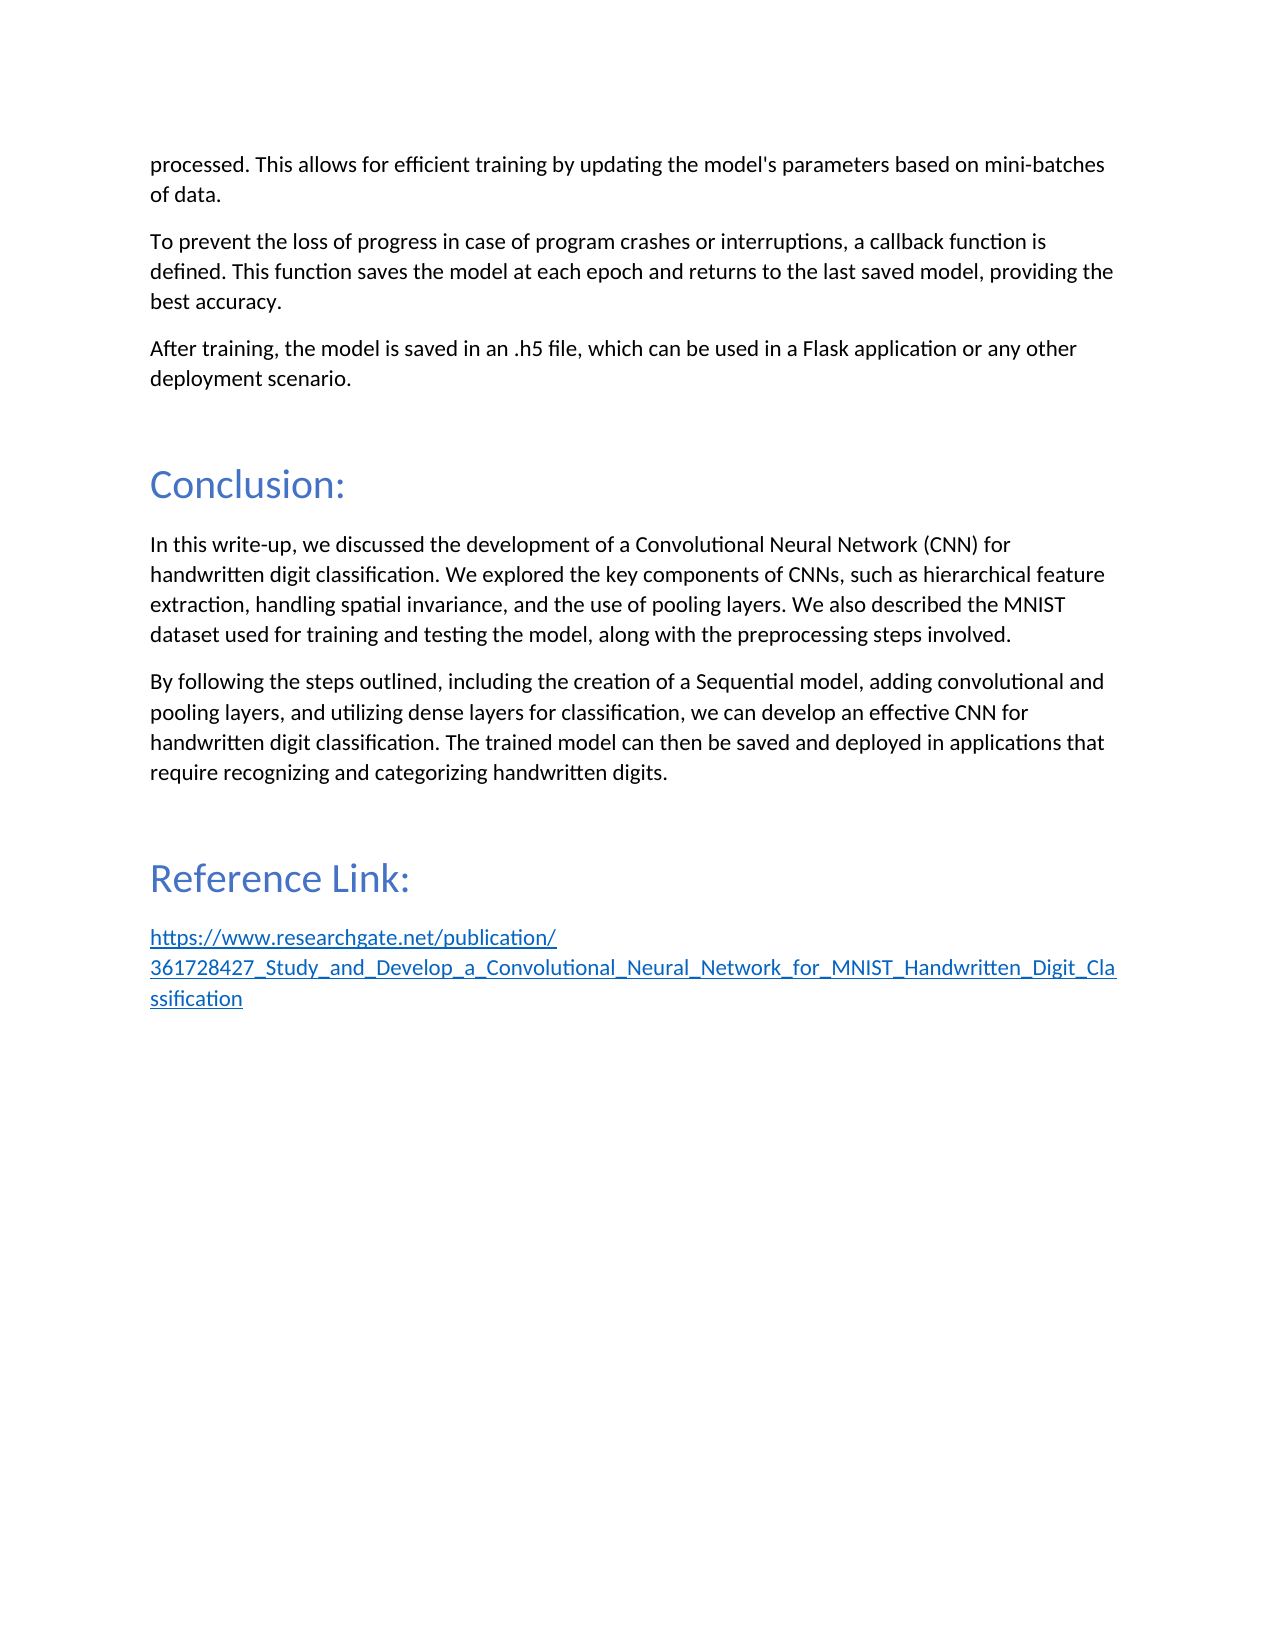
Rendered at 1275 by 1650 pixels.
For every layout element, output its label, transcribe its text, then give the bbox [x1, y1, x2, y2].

text After training, the model is saved in an .h5 file, which can be used in a Flask application or any other deployment scenario. [150, 334, 1125, 393]
text To prevent the loss of progress in case of program crashes or interruptions, a callback function is defined. This function saves the model at each epoch and returns to the last saved model, providing the best accuracy. [150, 227, 1125, 316]
text Reference Link: [150, 852, 1125, 903]
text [150, 150, 1125, 208]
text In this write-up, we discussed the development of a Convolutional Neural Network (CNN) for handwritten digit classification. We explored the key components of CNNs, such as hierarchical feature extraction, handling spatial invariance, and the use of pooling layers. We also described the MNIST dataset used for training and testing the model, along with the preprocessing steps involved. [150, 530, 1125, 648]
text https://www.researchgate.net/publication/361728427_Study_and_Develop_a_Convolutional_Neural_Network_for_MNIST_Handwritten_Digit_Classification [150, 923, 1125, 1012]
text Conclusion: [150, 458, 1125, 509]
text By following the steps outlined, including the creation of a Sequential model, adding convolutional and pooling layers, and utilizing dense layers for classification, we can develop an effective CNN for handwritten digit classification. The trained model can then be saved and deployed in applications that require recognizing and categorizing handwritten digits. [150, 667, 1125, 786]
